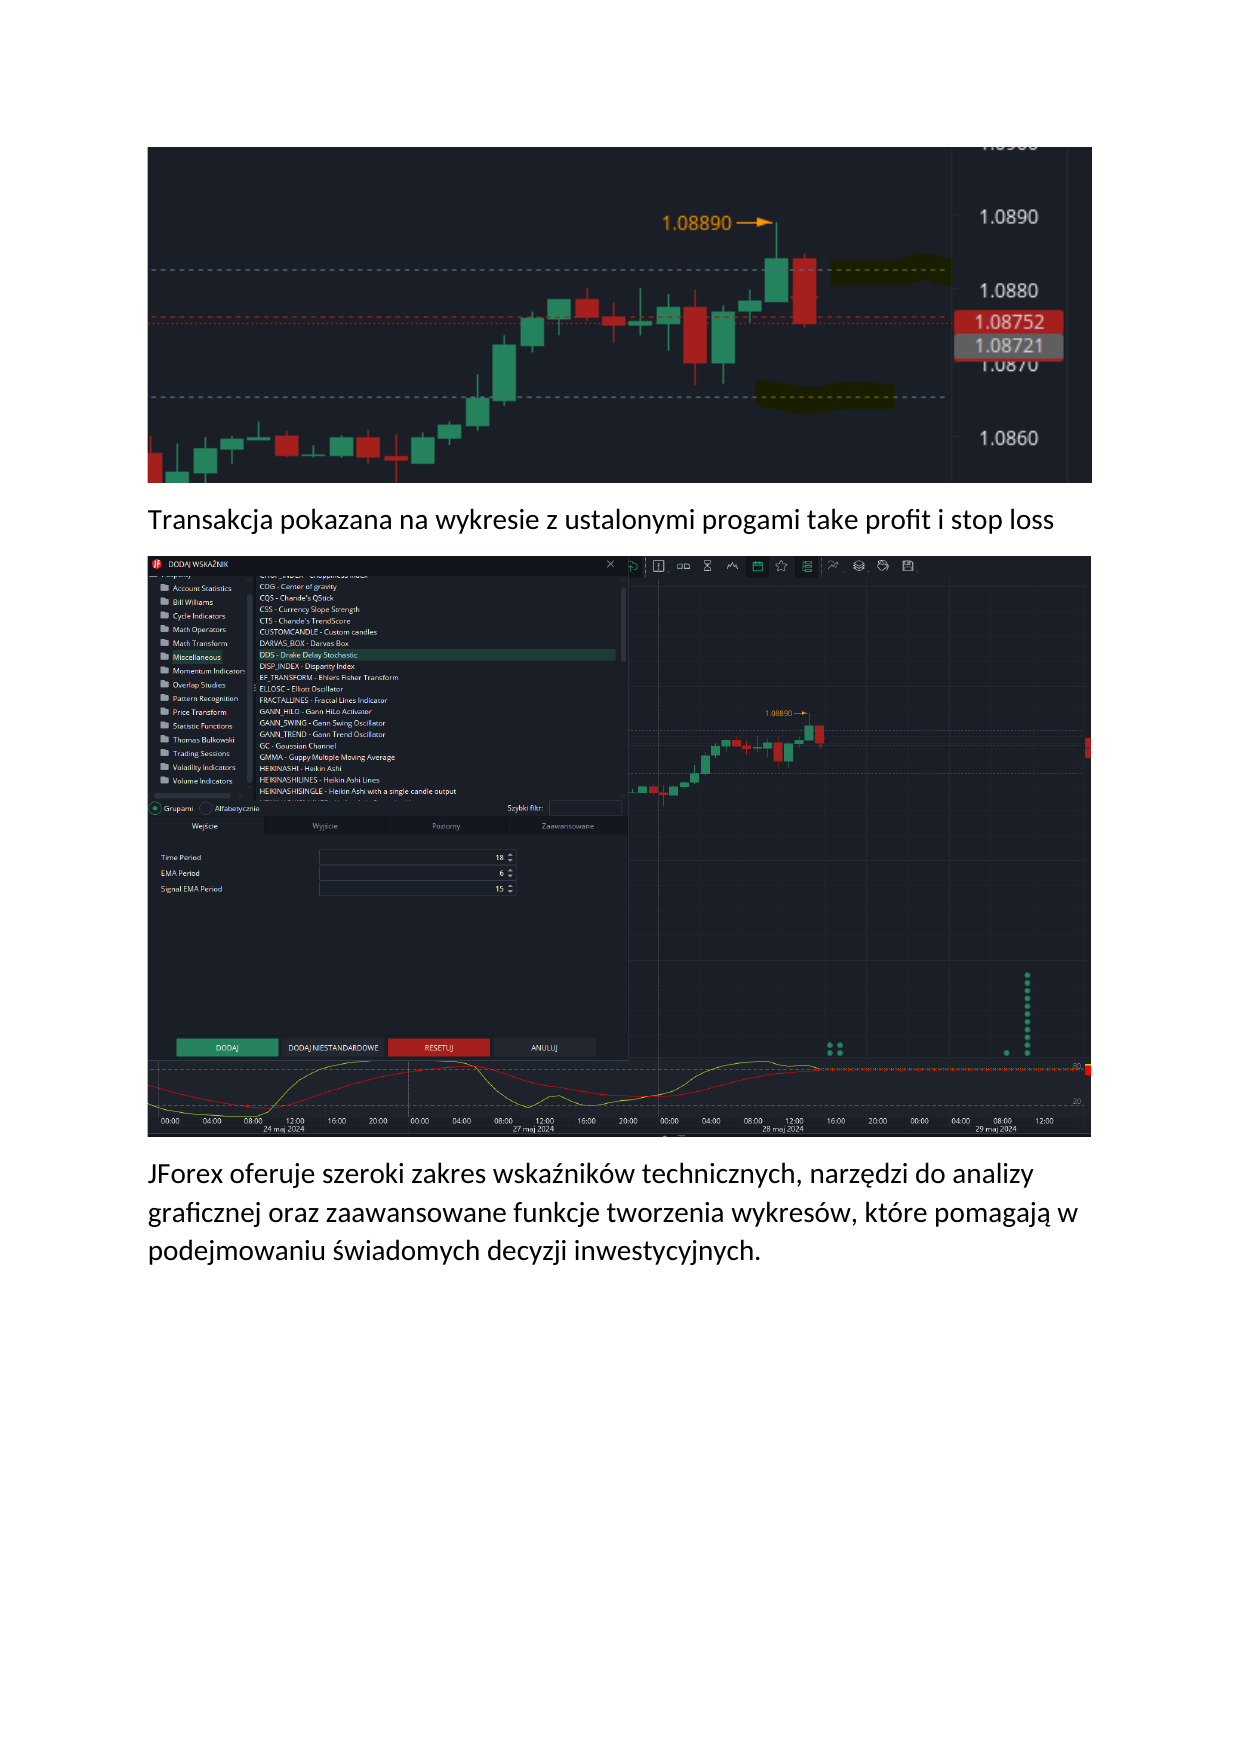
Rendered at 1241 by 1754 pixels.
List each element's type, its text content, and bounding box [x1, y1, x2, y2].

text JForex oferuje szeroki zakres wskaźników technicznych, narzędzi do analizy graficznej oraz zaawansowane funkcje tworzenia wykresów, które pomagają w podejmowaniu świadomych decyzji inwestycyjnych. [148, 1155, 1093, 1268]
picture [147, 556, 1091, 1137]
picture [147, 147, 1092, 483]
text Transakcja pokazana na wykresie z ustalonymi progami take profit i stop loss [148, 501, 1093, 537]
